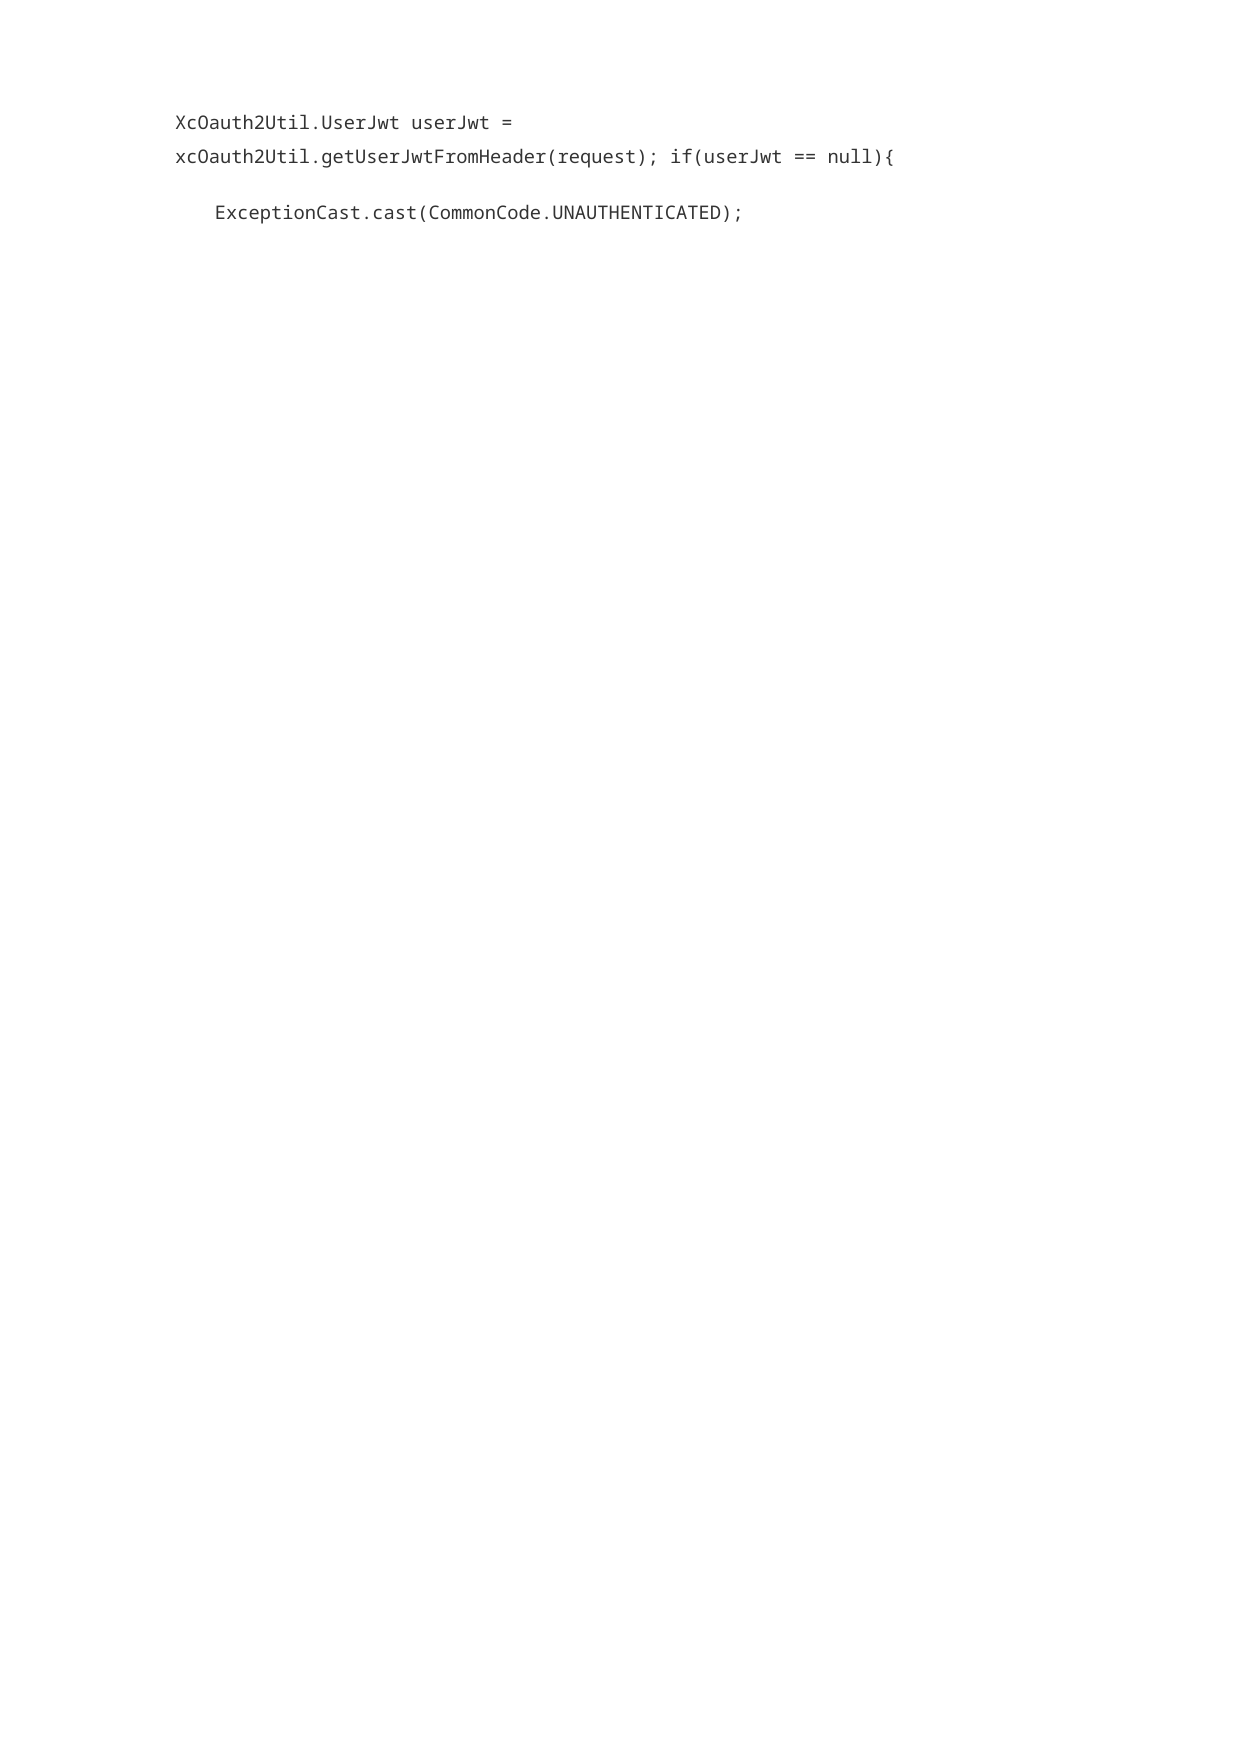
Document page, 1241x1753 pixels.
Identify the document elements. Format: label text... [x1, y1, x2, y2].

text XcOauth2Util.UserJwt userJwt = xcOauth2Util.getUserJwtFromHeader(request); if(userJwt == null){ [175, 109, 919, 169]
text ExceptionCast.cast(CommonCode.UNAUTHENTICATED); [214, 199, 1090, 225]
